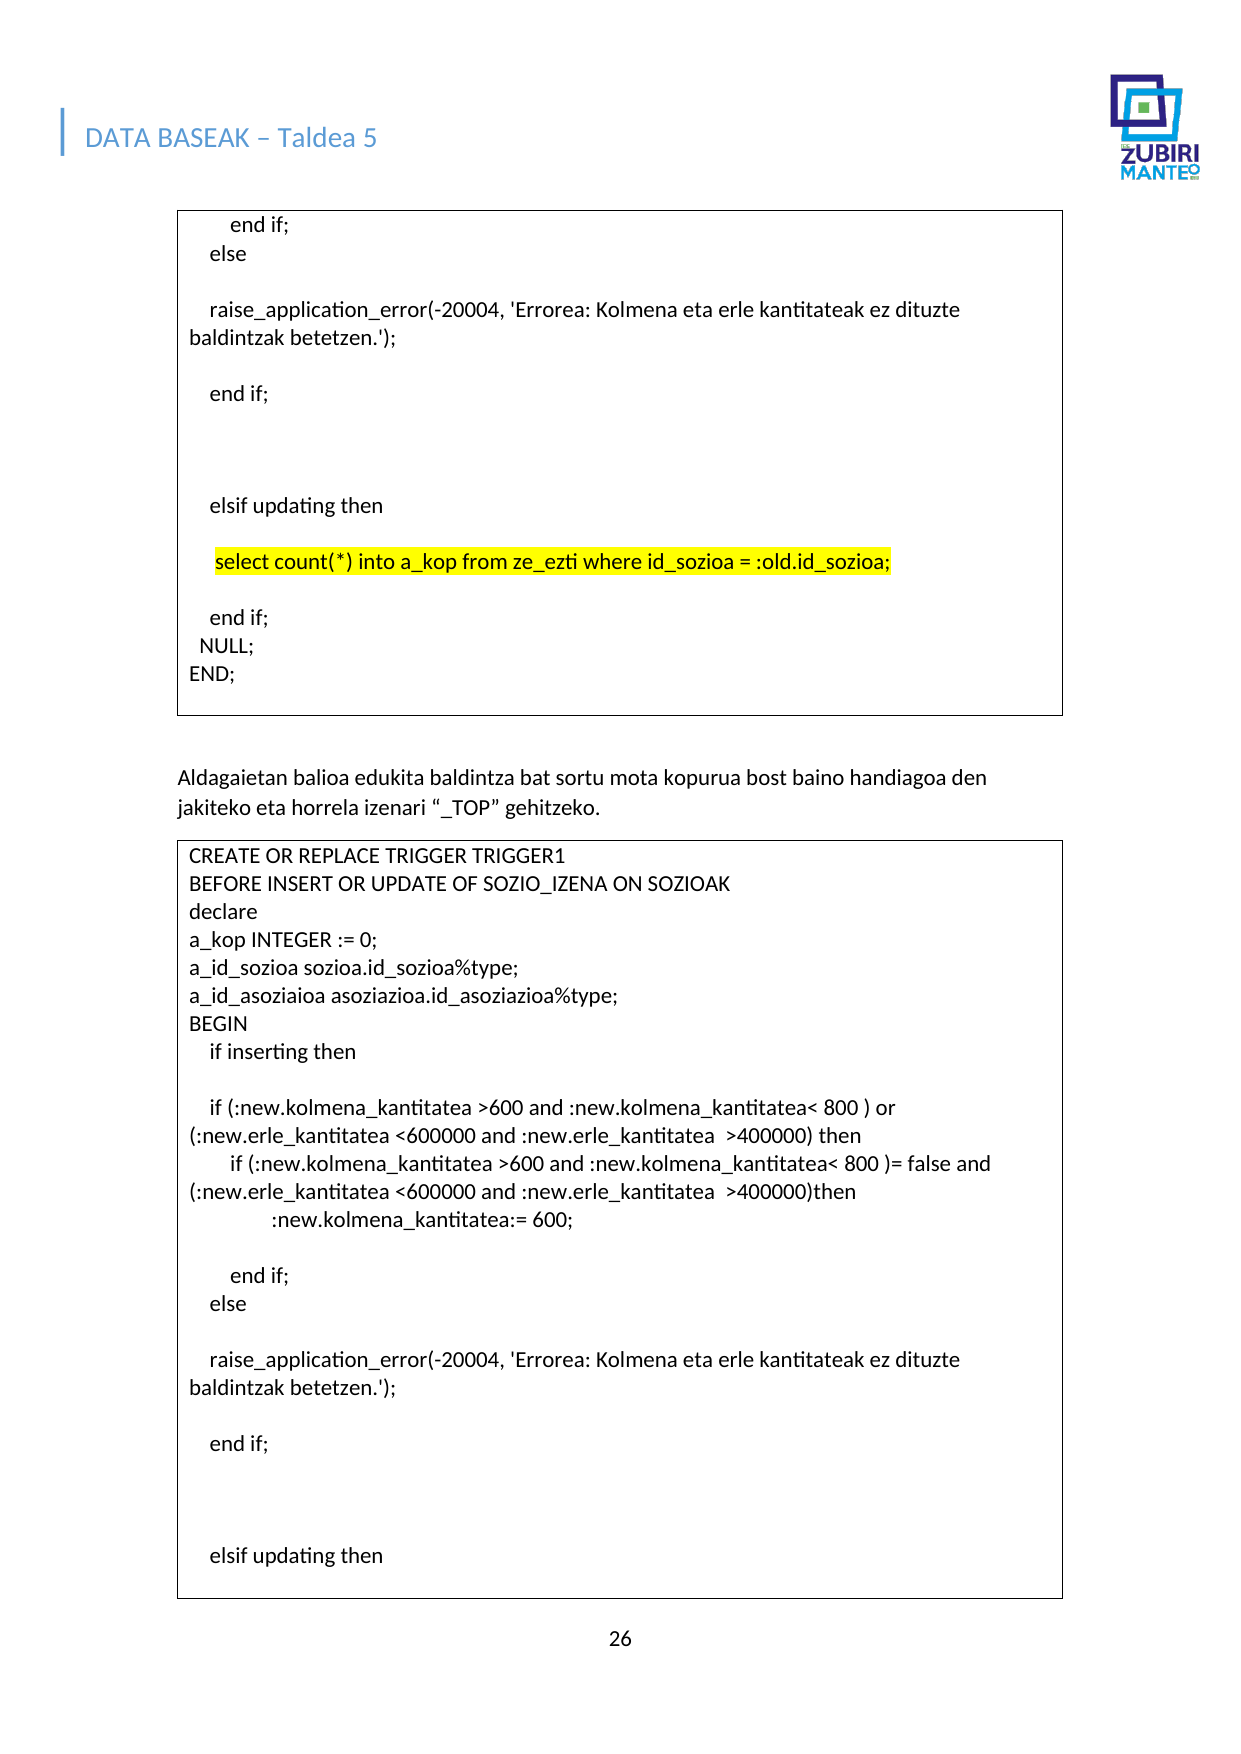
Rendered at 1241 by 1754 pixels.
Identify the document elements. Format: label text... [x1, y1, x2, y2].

picture [1101, 73, 1210, 182]
text Aldagaietan balioa edukita baldintza bat sortu mota kopurua bost baino handiagoa den jakiteko eta horrela izenari “_TOP” gehitzeko. [177, 763, 1063, 821]
